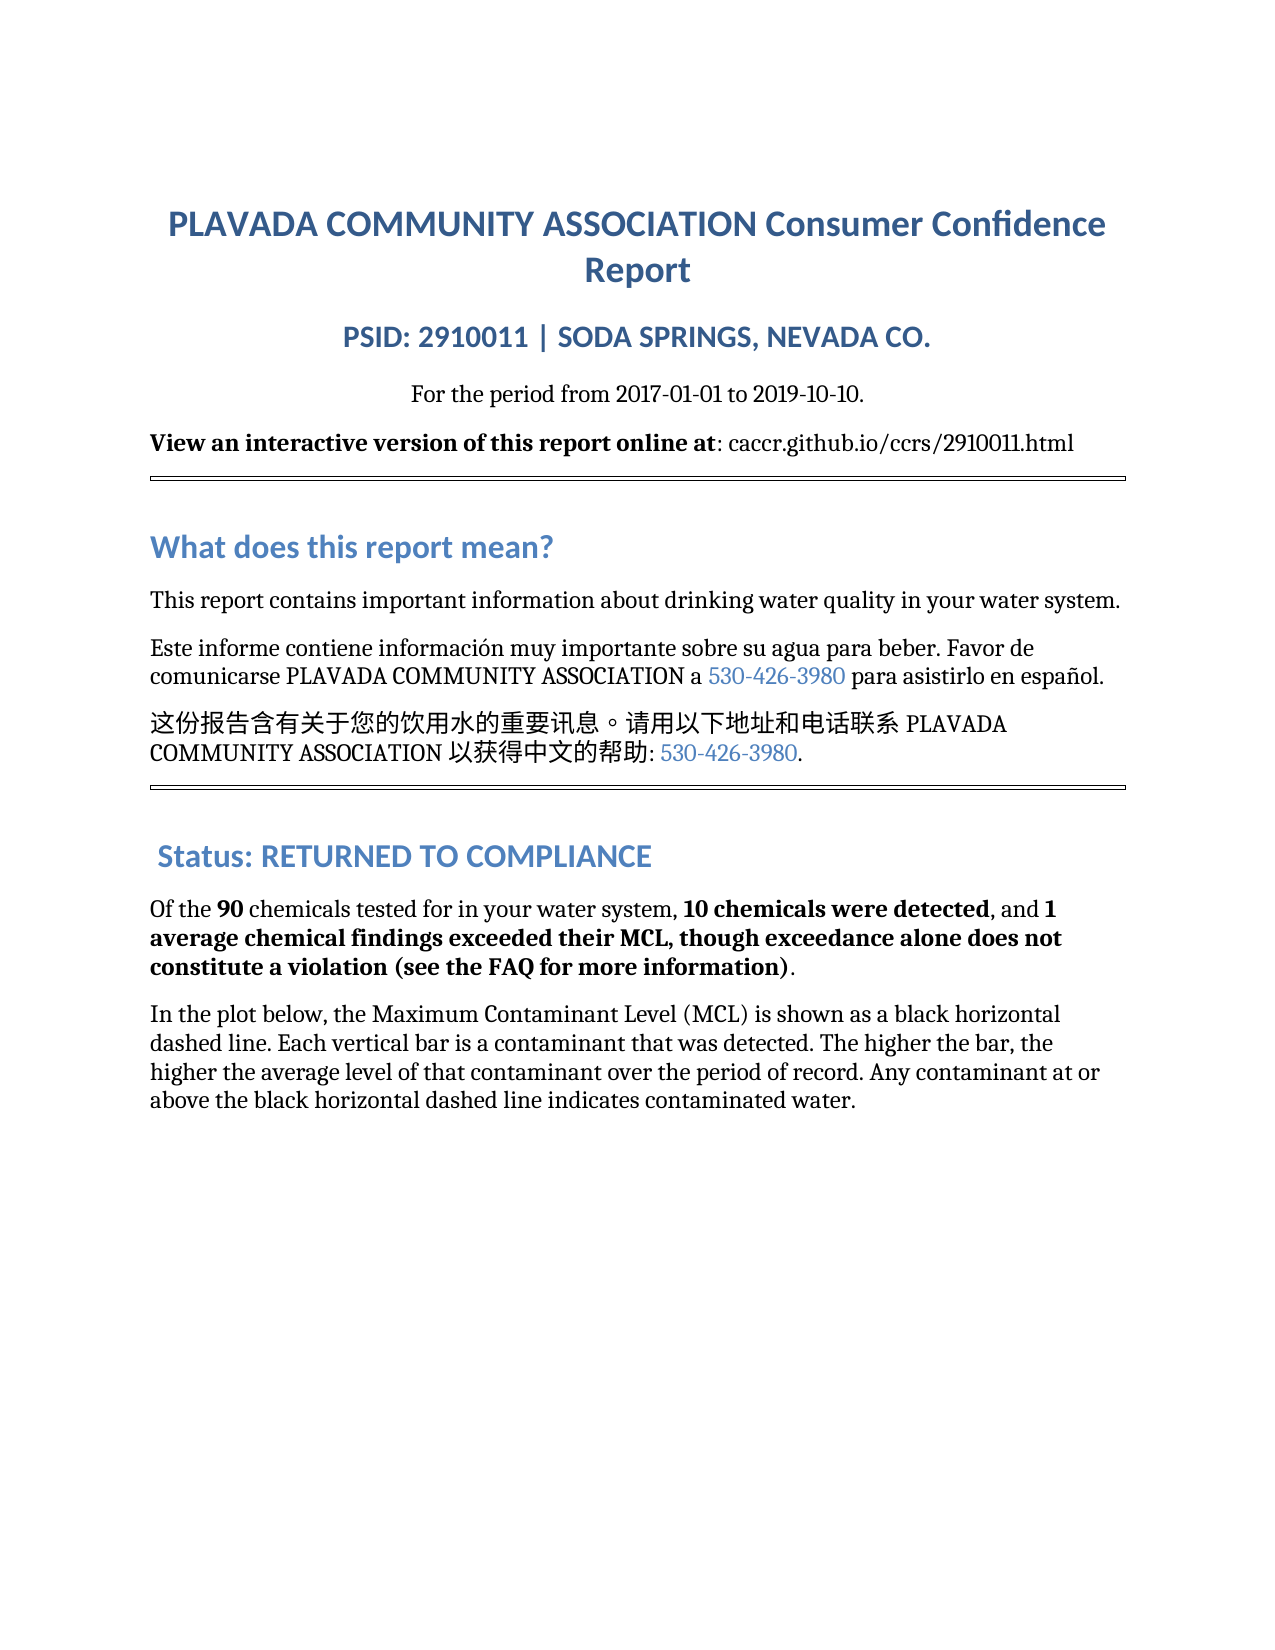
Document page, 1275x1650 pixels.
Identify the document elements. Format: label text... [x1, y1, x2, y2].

subtitle What does this report mean? [150, 526, 1125, 567]
subtitle Status: RETURNED TO COMPLIANCE [150, 836, 1125, 876]
text In the plot below, the Maximum Contaminant Level (MCL) is shown as a black horizontal dashed line. Each vertical bar is a contaminant that was detected. The higher the bar, the higher the average level of that contaminant over the period of record. Any contaminant at or above the black horizontal dashed line indicates contaminated water. [150, 1000, 1125, 1115]
text For the period from 2017-01-01 to 2019-10-10. [150, 380, 1125, 408]
text Este informe contiene información muy importante sobre su agua para beber. Favor de comunicarse PLAVADA COMMUNITY ASSOCIATION a 530-426-3980 para asistirlo en español. [150, 633, 1125, 691]
text Of the 90 chemicals tested for in your water system, 10 chemicals were detected, and 1 average chemical findings exceeded their MCL, though exceedance alone does not constitute a violation (see the FAQ for more information). [150, 895, 1125, 981]
text This report contains important information about drinking water quality in your water system. [150, 586, 1125, 615]
text 这份报告含有关于您的饮用水的重要讯息。请用以下地址和电话联系 PLAVADA COMMUNITY ASSOCIATION 以获得中文的帮助: 530-426-3980. [150, 710, 1125, 767]
subtitle PSID: 2910011 | SODA SPRINGS, NEVADA CO. [150, 317, 1125, 355]
title PLAVADA COMMUNITY ASSOCIATION Consumer Confidence Report [150, 200, 1125, 292]
text View an interactive version of this report online at: caccr.github.io/ccrs/2910011.html [150, 429, 1125, 458]
